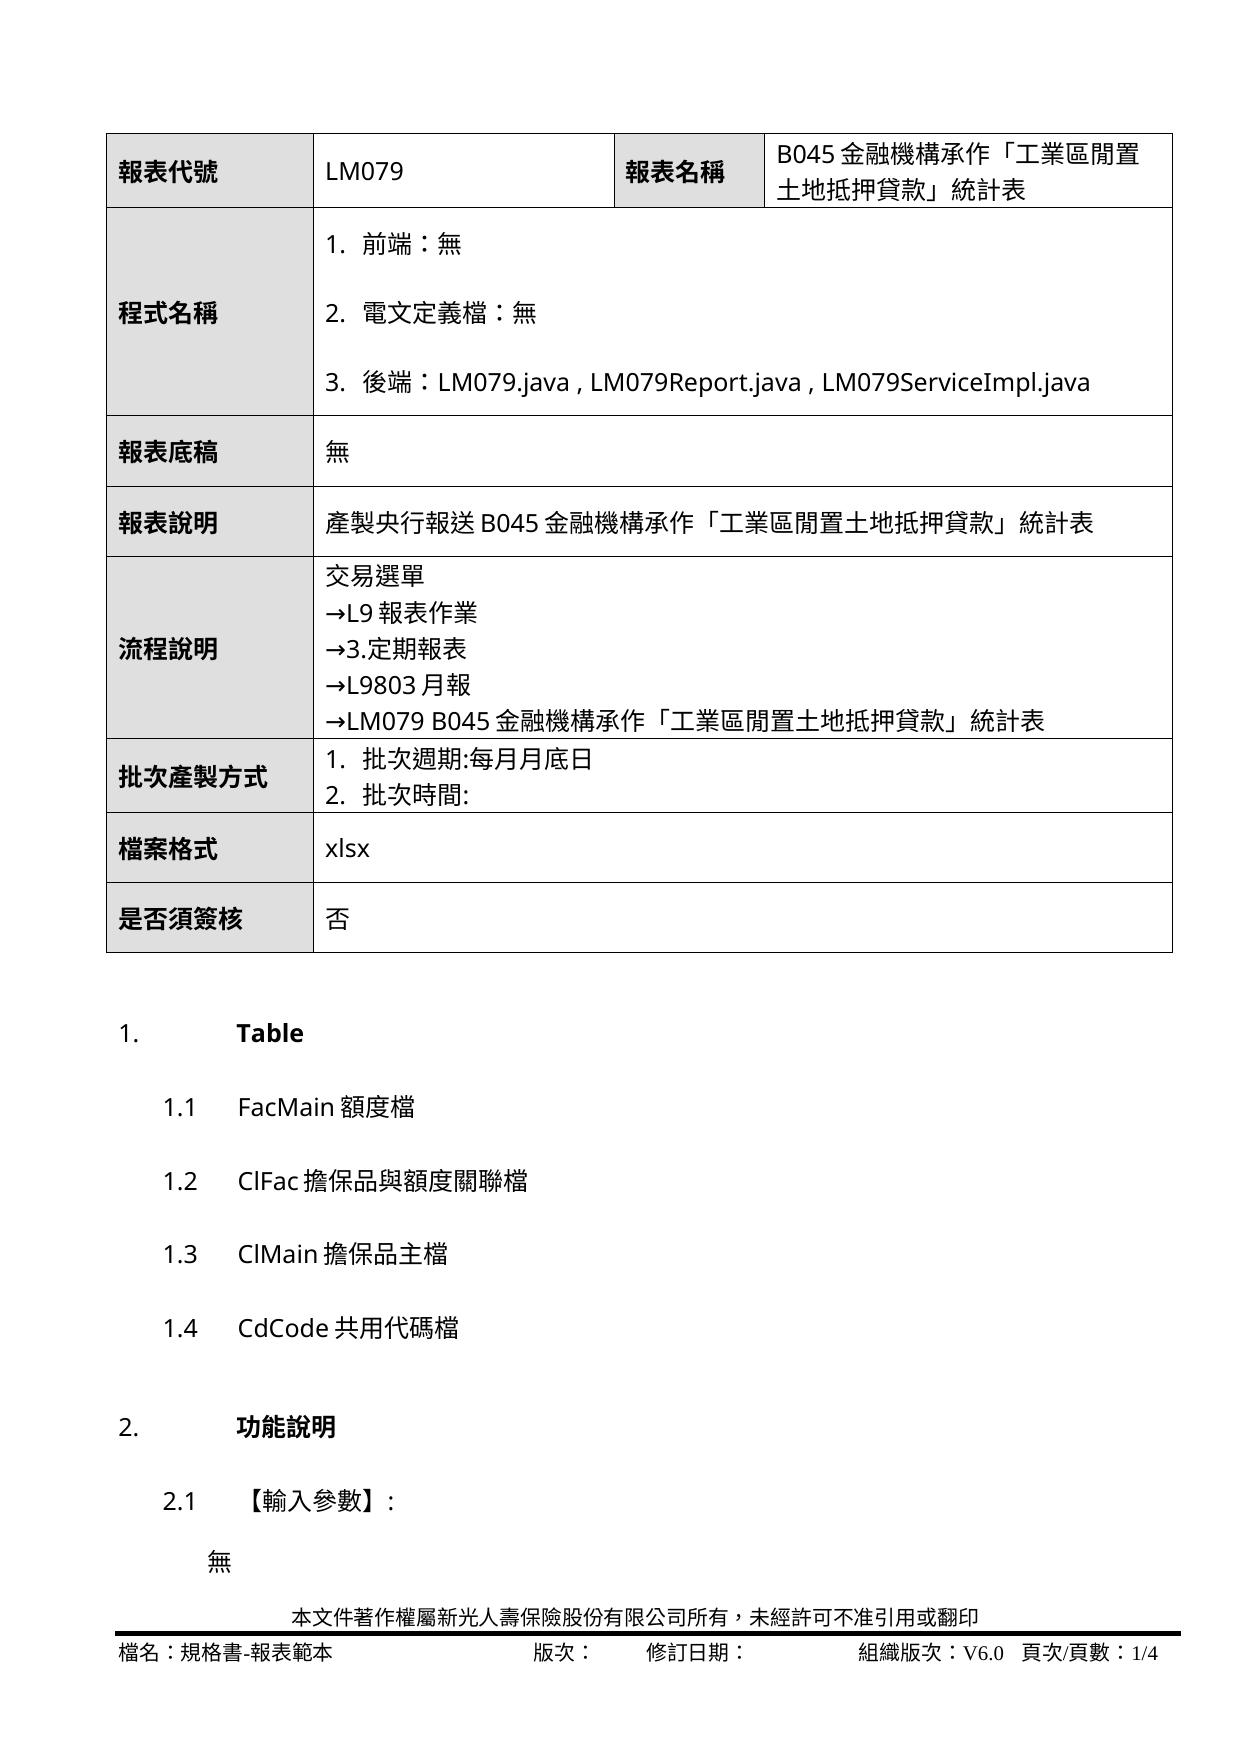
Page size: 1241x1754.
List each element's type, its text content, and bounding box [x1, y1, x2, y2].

table_cell xlsx [314, 813, 1172, 882]
subtitle ClFac擔保品與額度關聯檔 [162, 1161, 1152, 1197]
subtitle 無 [183, 1542, 1152, 1578]
subtitle 【輸入參數】: [162, 1481, 1152, 1517]
table_cell 批次週期:每月月底日 批次時間: [314, 739, 1172, 812]
subtitle Table [118, 1016, 1152, 1050]
subtitle ClMain擔保品主檔 [162, 1235, 1152, 1271]
table_cell 否 [314, 883, 1172, 952]
subtitle CdCode共用代碼檔 [162, 1308, 1152, 1345]
table_cell 報表說明 [107, 487, 313, 556]
table_cell 前端：無 電文定義檔：無 後端：LM079.java , LM079Report.java , LM079ServiceImpl.java [314, 208, 1172, 415]
table_cell 無 [314, 416, 1172, 486]
table_cell 產製央行報送B045金融機構承作「工業區閒置土地抵押貸款」統計表 [314, 487, 1172, 556]
table_cell 程式名稱 [107, 208, 313, 415]
subtitle FacMain額度檔 [162, 1087, 1152, 1123]
table_cell 是否須簽核 [107, 883, 313, 952]
subtitle 功能說明 [118, 1407, 1152, 1443]
table_cell 流程說明 [107, 557, 313, 738]
table_header 報表代號 [107, 134, 313, 207]
table_cell 檔案格式 [107, 813, 313, 882]
table_cell 報表底稿 [107, 416, 313, 486]
table_header LM079 [314, 134, 614, 207]
table_cell 批次產製方式 [107, 739, 313, 812]
table_cell 交易選單 →L9報表作業 →3.定期報表 →L9803月報 →LM079 B045金融機構承作「工業區閒置土地抵押貸款」統計表 [314, 557, 1172, 738]
table_header 報表名稱 [615, 134, 764, 207]
table_header B045金融機構承作「工業區閒置土地抵押貸款」統計表 [765, 134, 1172, 207]
